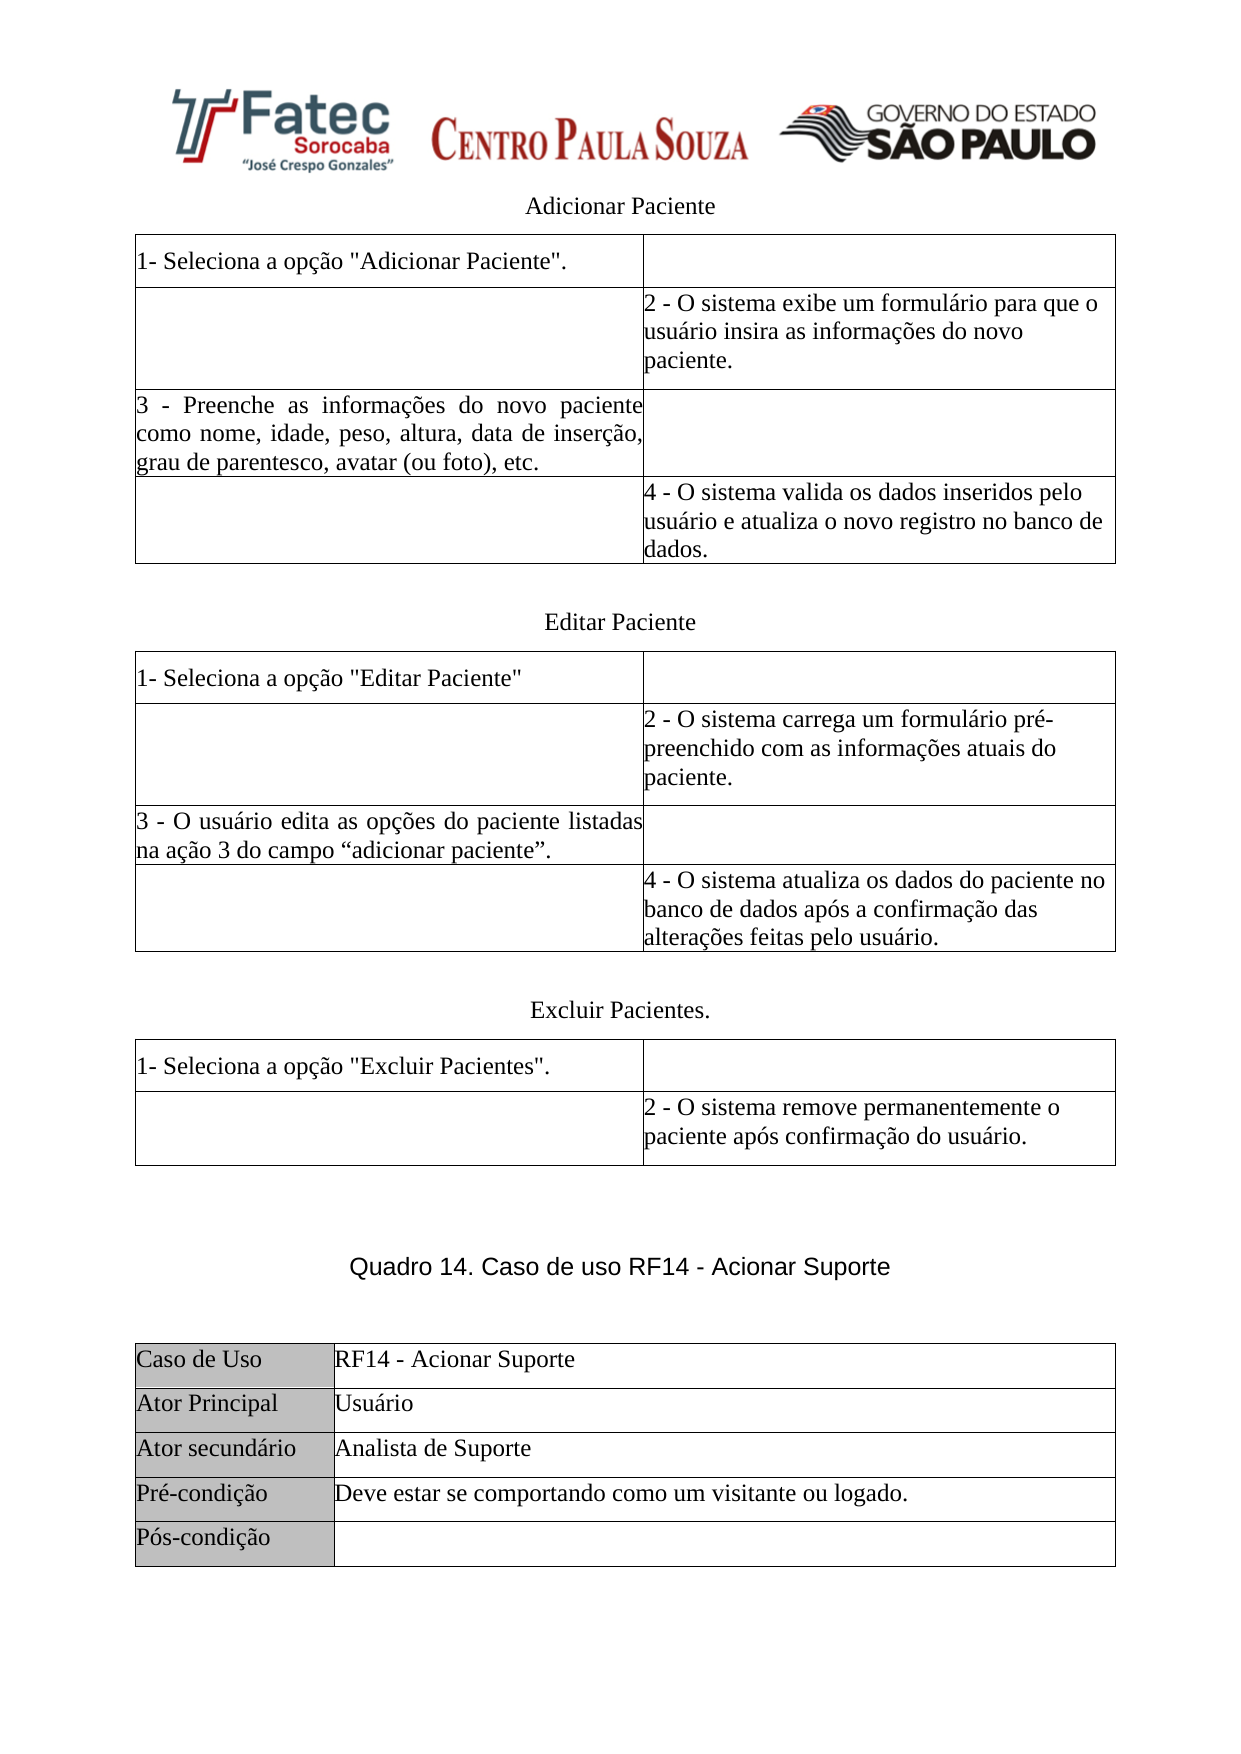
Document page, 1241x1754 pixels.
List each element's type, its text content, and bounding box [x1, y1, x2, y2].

table_header [644, 652, 1115, 703]
table_cell Usuário [335, 1389, 1115, 1432]
text Quadro 14. Caso de uso RF14 - Acionar Suporte [135, 1252, 1105, 1281]
table_cell 3 - O usuário edita as opções do paciente listadas na ação 3 do campo “adicionar paciente”. [136, 806, 643, 864]
table_cell [136, 704, 643, 805]
table_cell 2 - O sistema exibe um formulário para que o usuário insira as informações do novo paciente. [644, 288, 1115, 389]
table_cell 2 - O sistema carrega um formulário pré-preenchido com as informações atuais do paciente. [644, 704, 1115, 805]
text Editar Paciente [135, 607, 1105, 636]
table_cell [644, 806, 1115, 864]
table_header [644, 1040, 1115, 1091]
table_header 1- Seleciona a opção "Excluir Pacientes". [136, 1040, 643, 1091]
table_header 1- Seleciona a opção "Editar Paciente" [136, 652, 643, 703]
table_cell [136, 865, 643, 951]
table_cell 4 - O sistema valida os dados inseridos pelo usuário e atualiza o novo registro no banco de dados. [644, 477, 1115, 563]
table_cell [136, 1092, 643, 1164]
table_cell Deve estar se comportando como um visitante ou logado. [335, 1478, 1115, 1521]
table_header RF14 - Acionar Suporte [335, 1344, 1115, 1387]
table_cell [335, 1522, 1115, 1566]
table_cell Ator secundário [136, 1433, 334, 1477]
table_cell 3 - Preenche as informações do novo paciente como nome, idade, peso, altura, data de inserção, grau de parentesco, avatar (ou foto), etc. [136, 390, 643, 476]
table_cell [644, 390, 1115, 476]
text Adicionar Paciente [135, 191, 1105, 219]
table_header Caso de Uso [136, 1344, 334, 1387]
table_header 1- Seleciona a opção "Adicionar Paciente". [136, 235, 643, 287]
table_cell Pré-condição [136, 1478, 334, 1521]
table_cell [136, 288, 643, 389]
text Excluir Pacientes. [135, 995, 1105, 1024]
table_cell 4 - O sistema atualiza os dados do paciente no banco de dados após a confirmação das alterações feitas pelo usuário. [644, 865, 1115, 951]
table_cell Pós-condição [136, 1522, 334, 1566]
table_cell Ator Principal [136, 1389, 334, 1432]
table_cell Analista de Suporte [335, 1433, 1115, 1477]
table_cell 2 - O sistema remove permanentemente o paciente após confirmação do usuário. [644, 1092, 1115, 1164]
table_header [644, 235, 1115, 287]
table_cell [136, 477, 643, 563]
